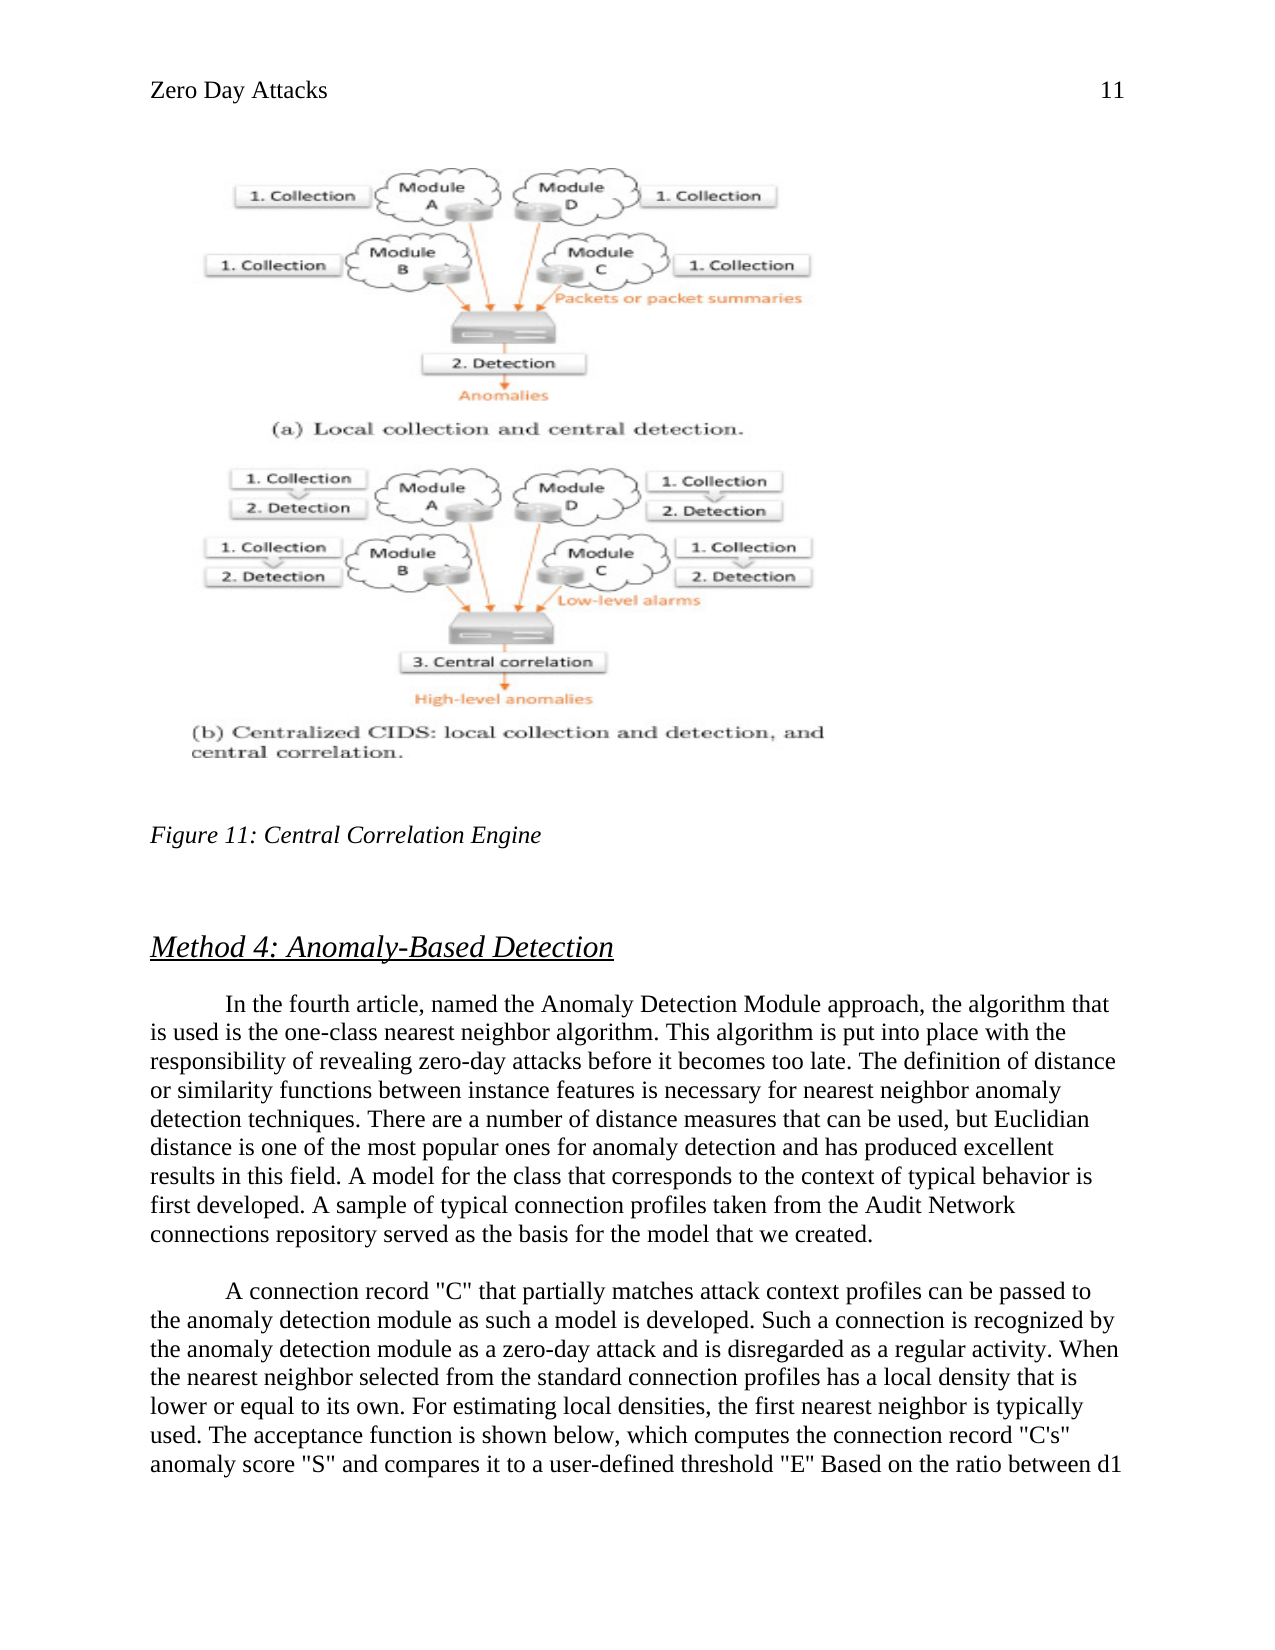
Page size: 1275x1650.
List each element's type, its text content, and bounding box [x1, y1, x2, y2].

picture [192, 168, 825, 758]
subtitle Method 4: Anomaly-Based Detection [150, 928, 1125, 964]
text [150, 1276, 1125, 1477]
text In the fourth article, named the Anomaly Detection Module approach, the algorithm that is used is the one-class nearest neighbor algorithm. This algorithm is put into place with the responsibility of revealing zero-day attacks before it becomes too late. The definition of distance or similarity functions between instance features is necessary for nearest neighbor anomaly detection techniques. There are a number of distance measures that can be used, but Euclidian distance is one of the most popular ones for anomaly detection and has produced excellent results in this field. A model for the class that corresponds to the context of typical behavior is first developed. A sample of typical connection profiles taken from the Audit Network connections repository served as the basis for the model that we created. [150, 989, 1125, 1247]
subtitle Figure 11: Central Correlation Engine [150, 820, 1125, 849]
